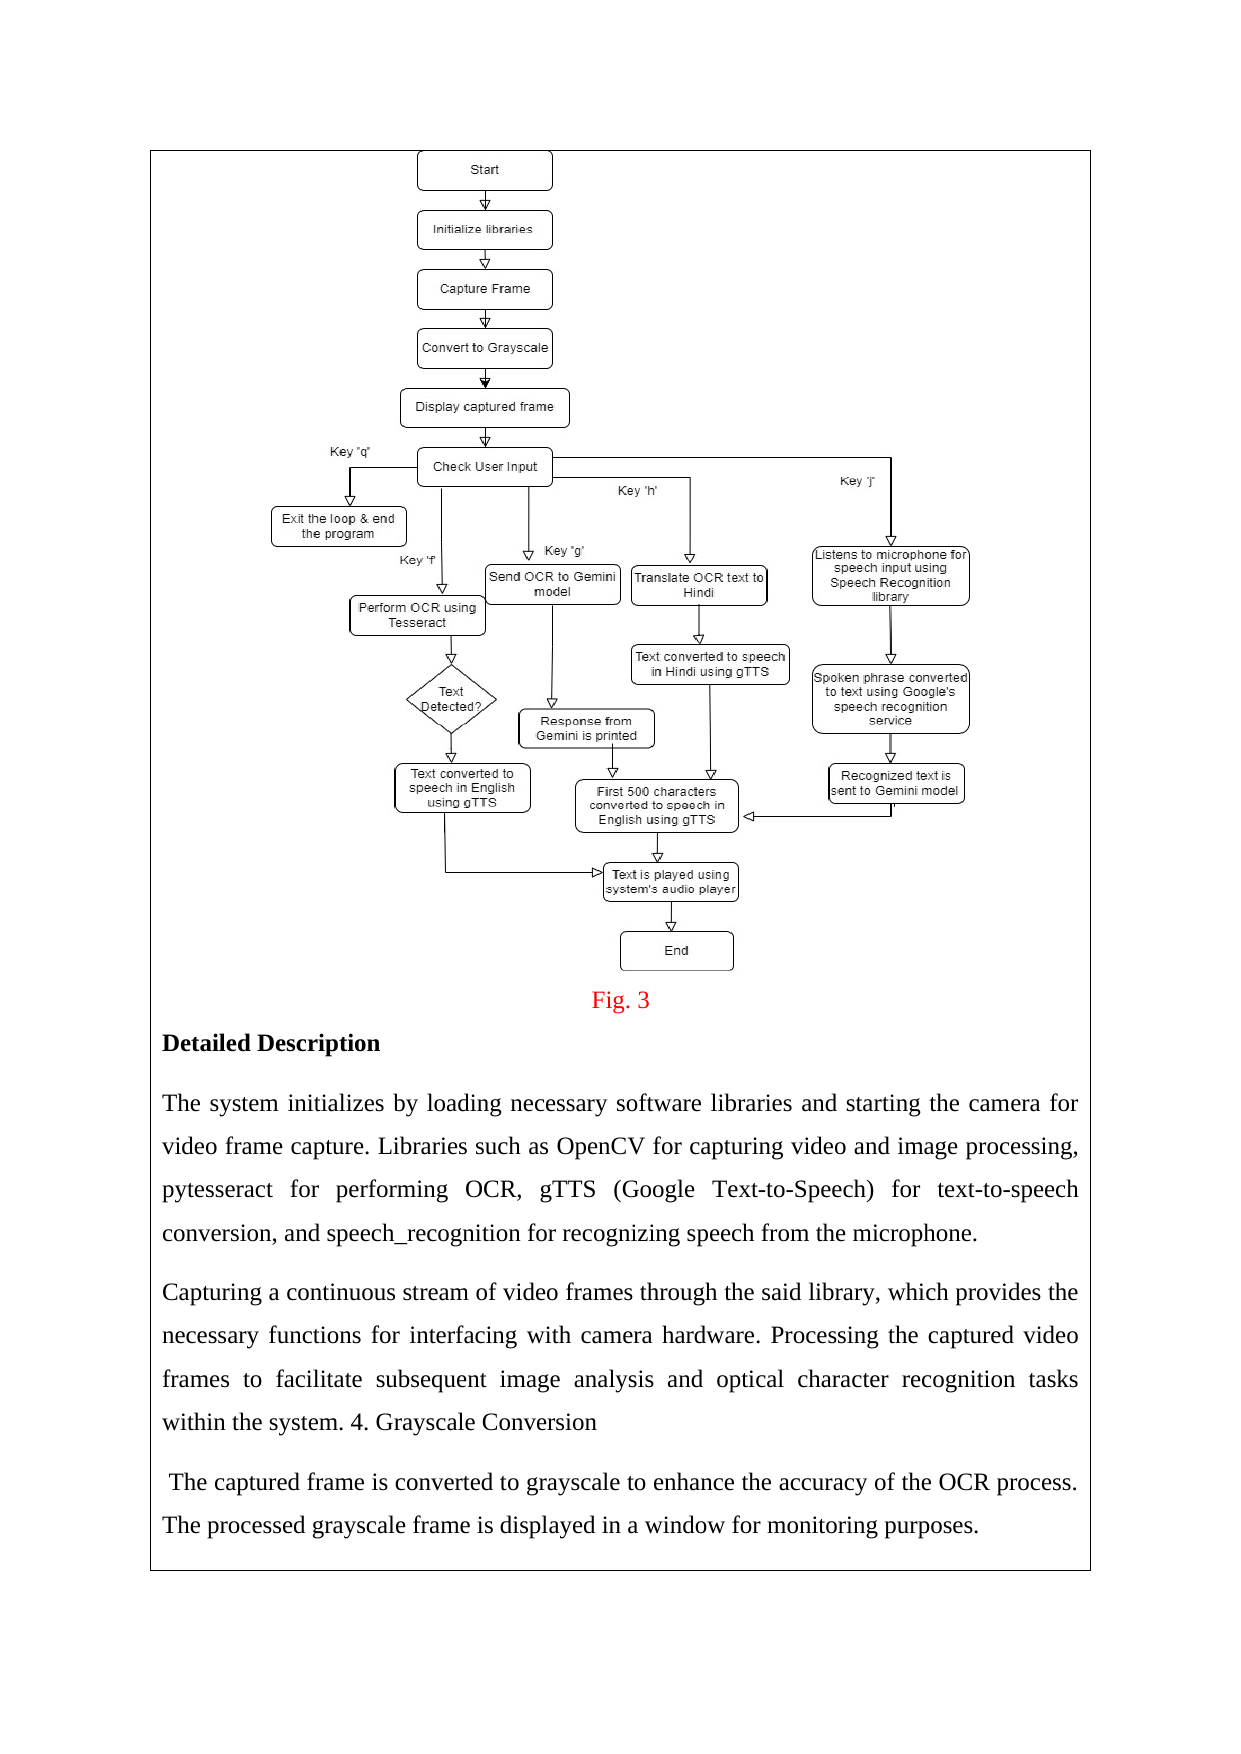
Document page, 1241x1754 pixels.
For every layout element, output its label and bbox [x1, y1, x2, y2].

picture [271, 151, 970, 971]
table_cell [151, 151, 1090, 1569]
